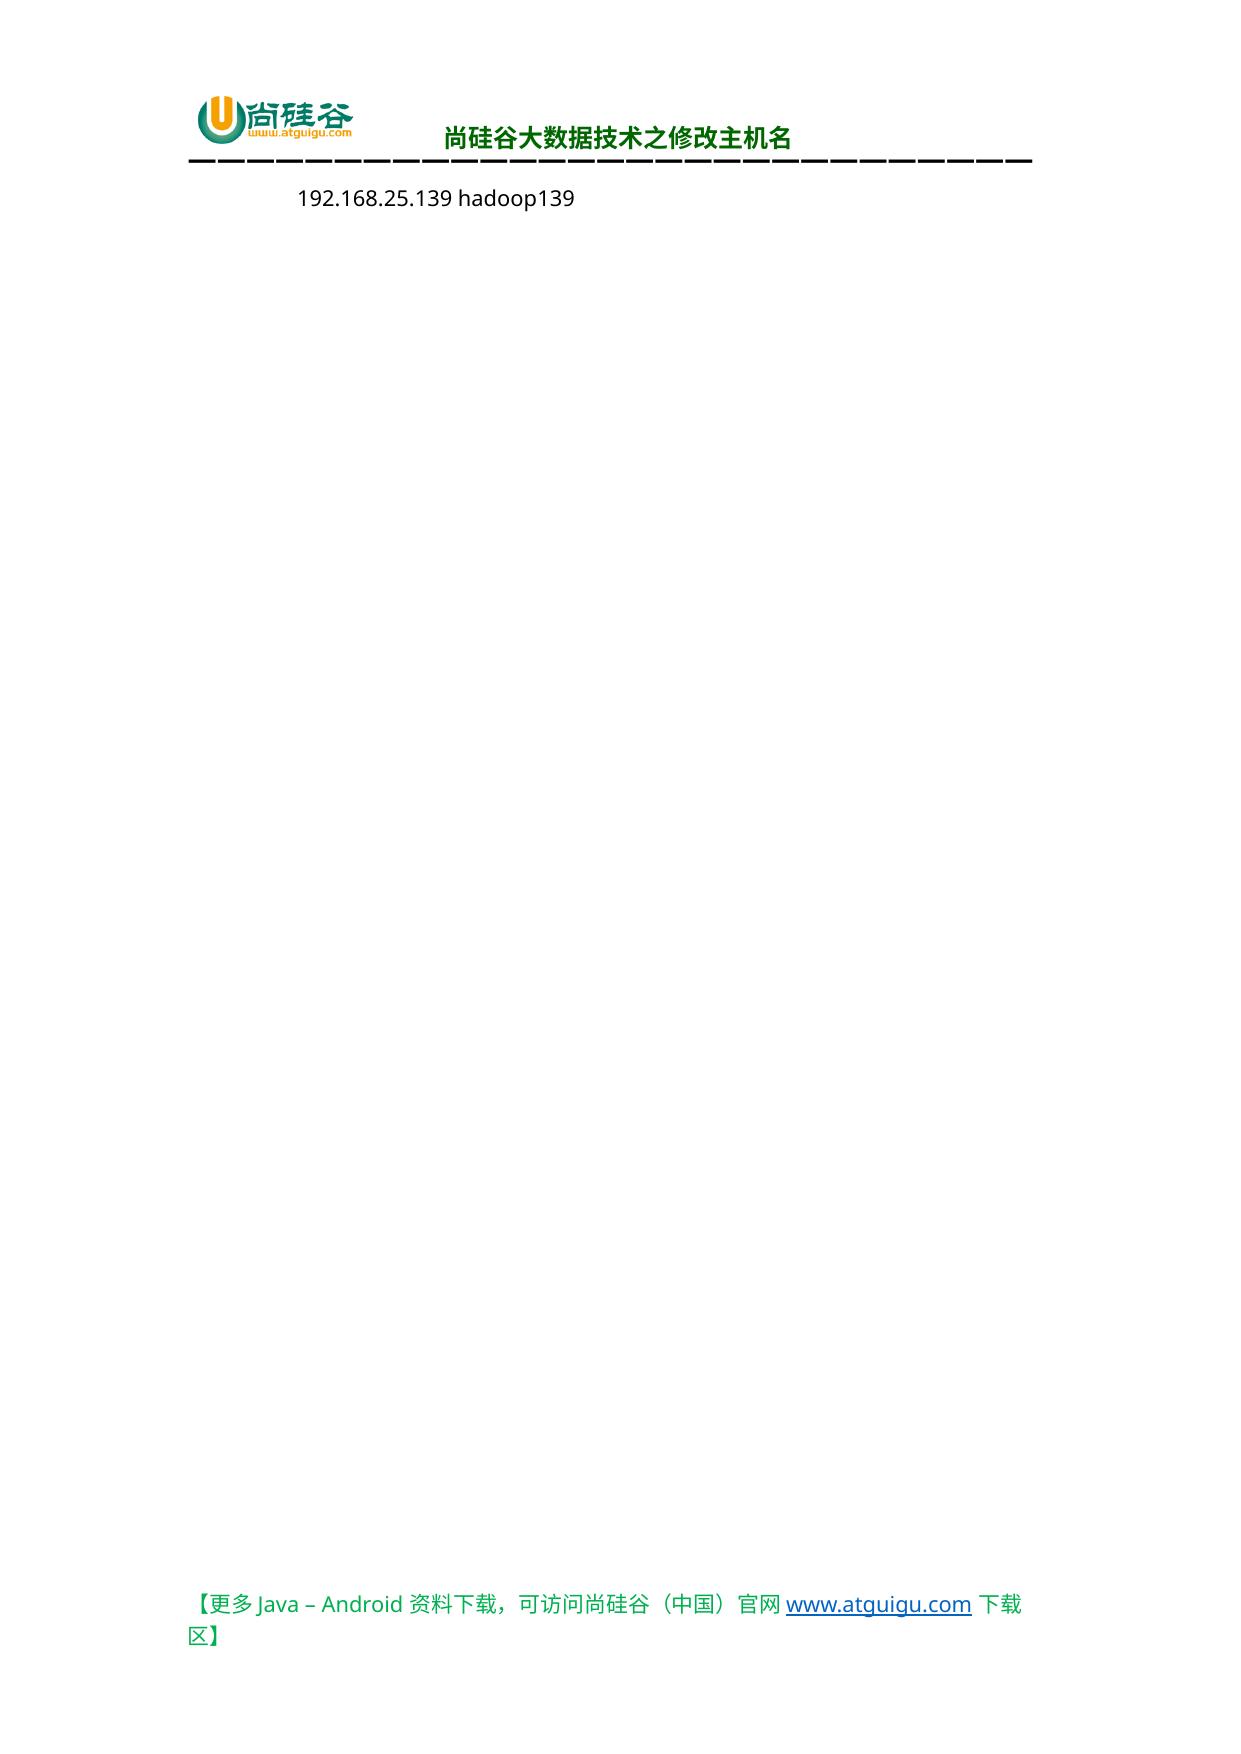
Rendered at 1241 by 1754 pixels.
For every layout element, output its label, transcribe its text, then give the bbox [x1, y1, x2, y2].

picture [187, 88, 372, 149]
text 192.168.25.139 hadoop139 [297, 182, 1053, 214]
